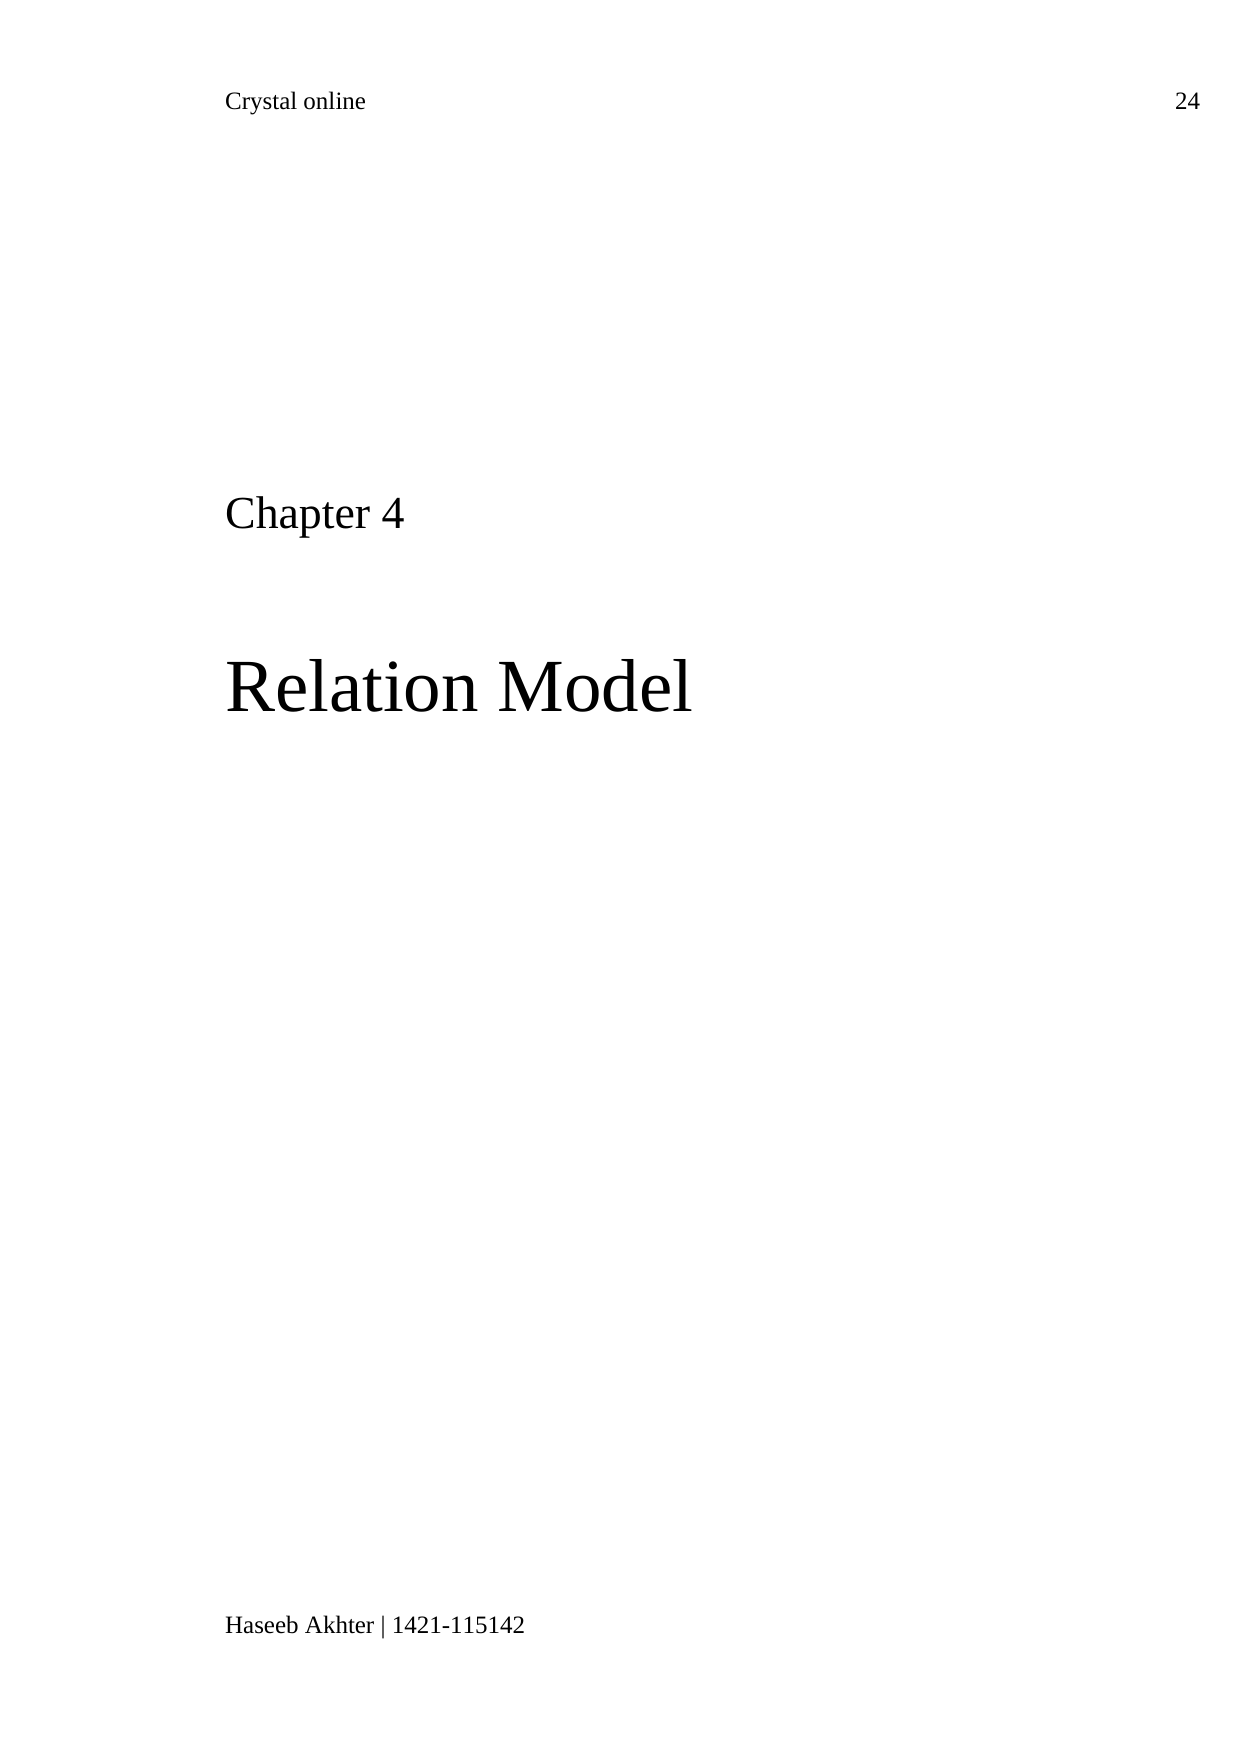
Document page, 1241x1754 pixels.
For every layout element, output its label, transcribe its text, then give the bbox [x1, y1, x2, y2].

subtitle Relation Model [225, 641, 1090, 728]
subtitle Chapter 4 [225, 486, 1090, 539]
